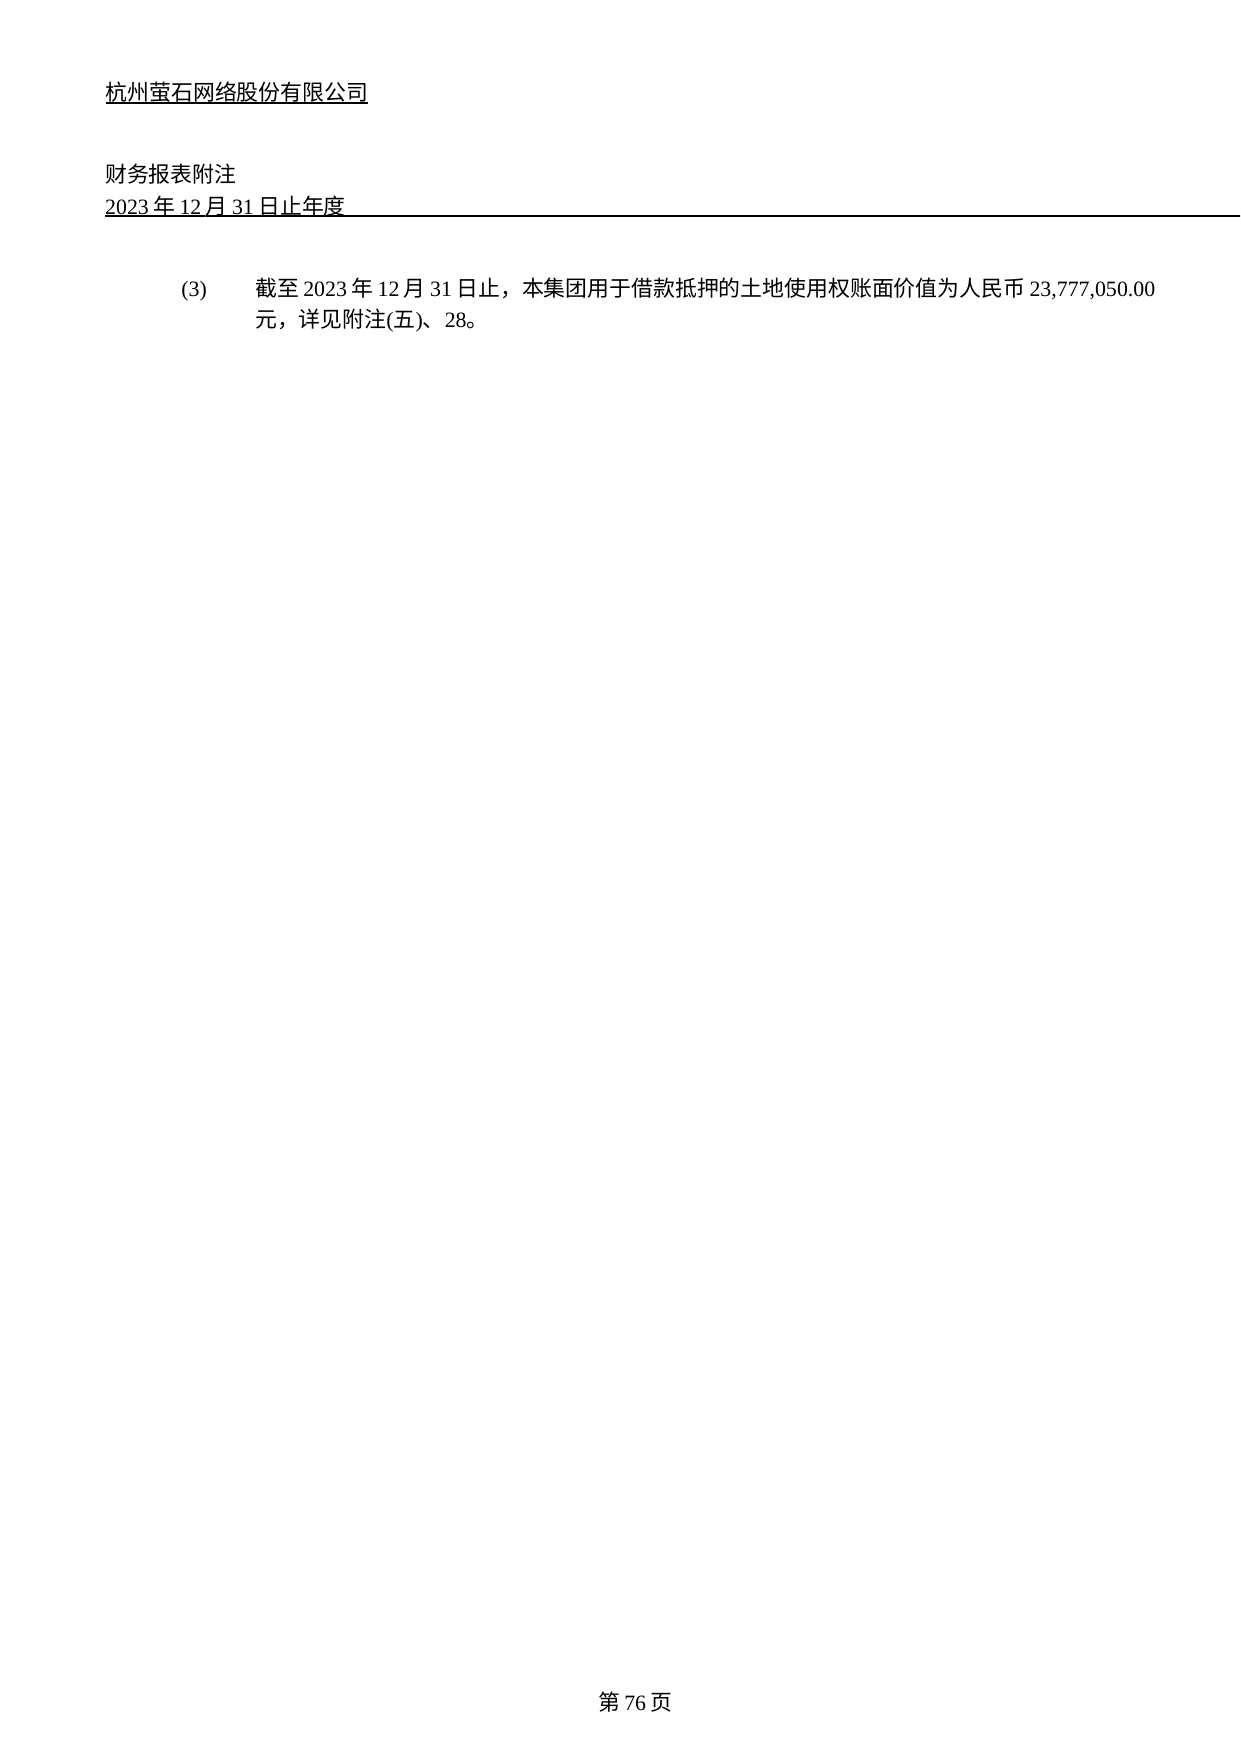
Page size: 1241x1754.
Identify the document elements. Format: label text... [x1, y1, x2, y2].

list 截至2023年12月31日止，本集团用于借款抵押的土地使用权账面价值为人民币23,777,050.00元，详见附注(五)、28。 [181, 271, 1165, 334]
